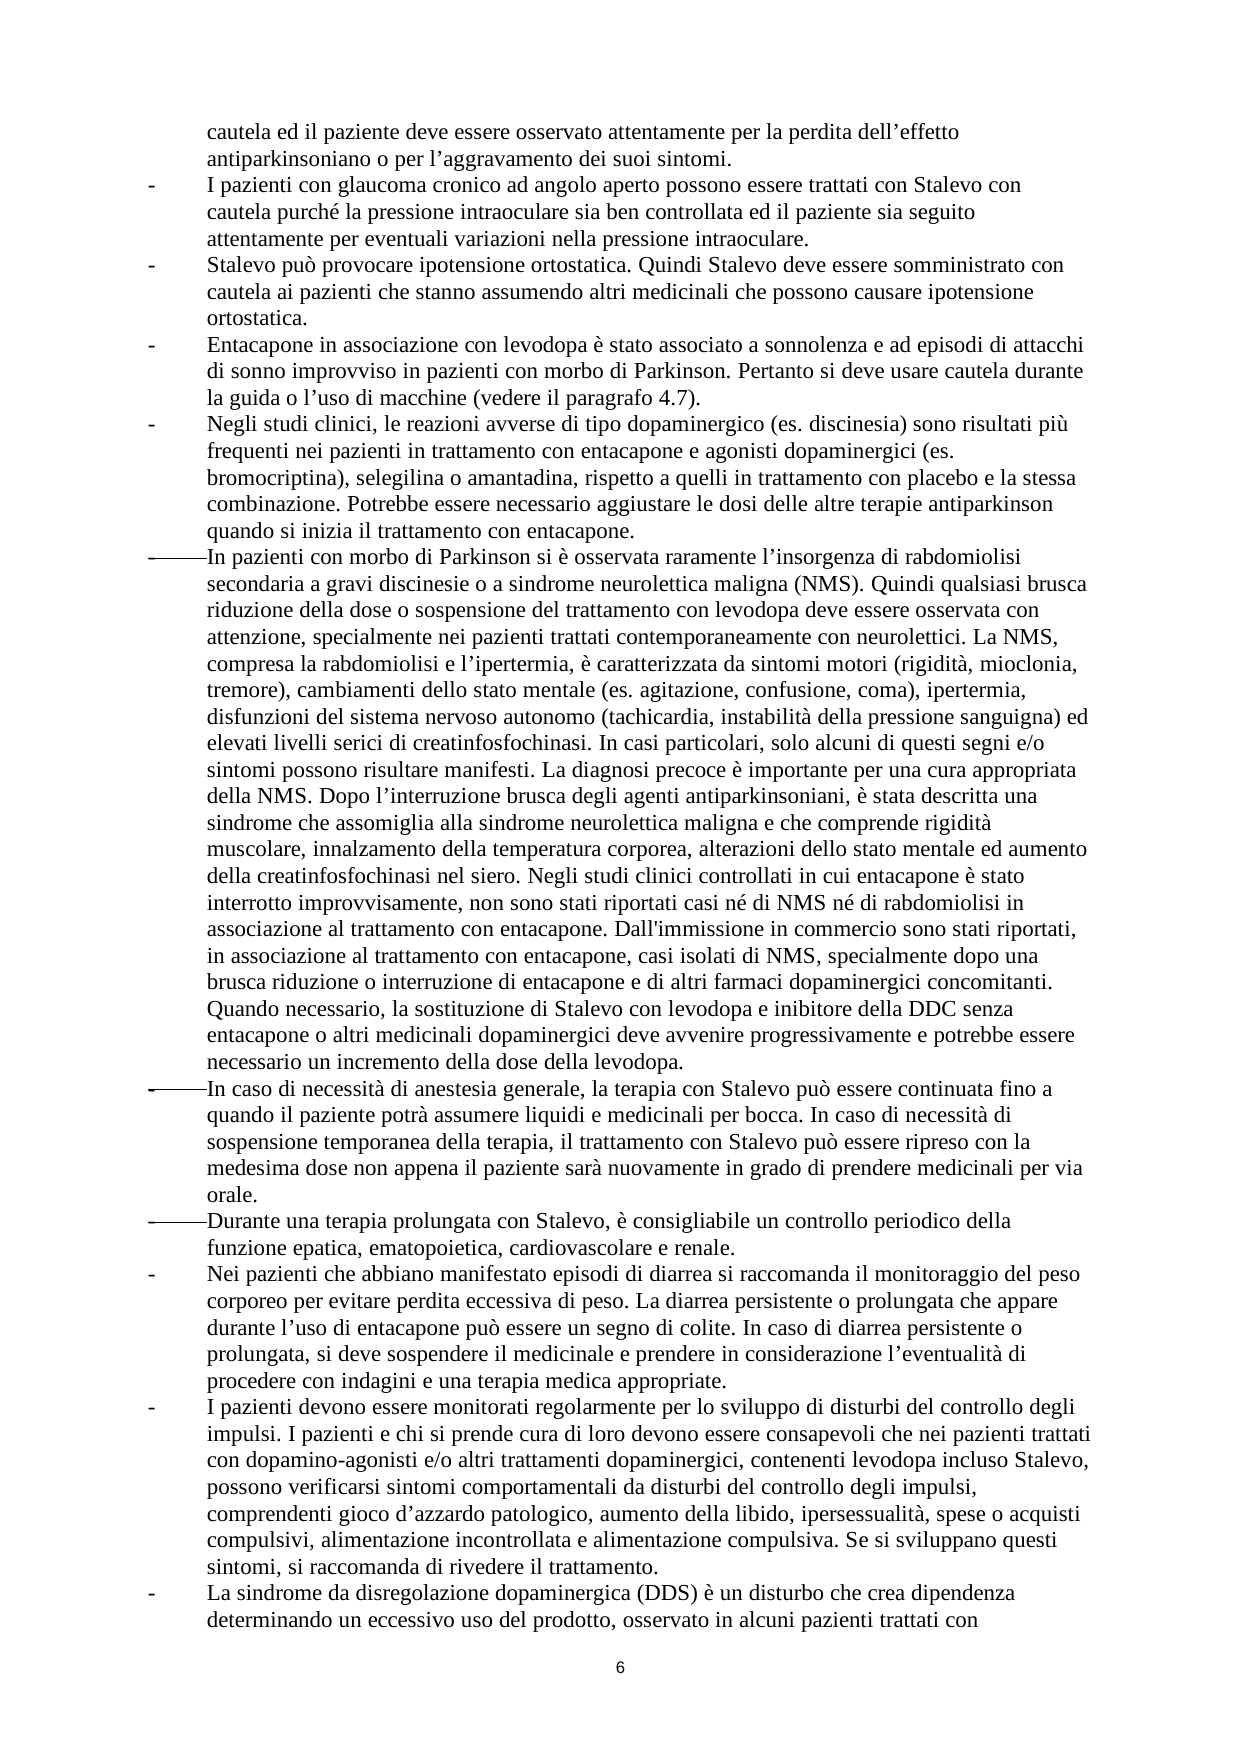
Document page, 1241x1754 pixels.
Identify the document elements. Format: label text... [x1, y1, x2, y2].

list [148, 118, 1093, 171]
list I pazienti devono essere monitorati regolarmente per lo sviluppo di disturbi del controllo degli impulsi. I pazienti e chi si prende cura di loro devono essere consapevoli che nei pazienti trattati con dopamino-agonisti e/o altri trattamenti dopaminergici, contenenti levodopa incluso Stalevo, possono verificarsi sintomi comportamentali da disturbi del controllo degli impulsi, comprendenti gioco d’azzardo patologico, aumento della libido, ipersessualità, spese o acquisti compulsivi, alimentazione incontrollata e alimentazione compulsiva. Se si sviluppano questi sintomi, si raccomanda di rivedere il trattamento. [148, 1393, 1093, 1579]
list Entacapone in associazione con levodopa è stato associato a sonnolenza e ad episodi di attacchi di sonno improvviso in pazienti con morbo di Parkinson. Pertanto si deve usare cautela durante la guida o l’uso di macchine (vedere il paragrafo 4.7). [148, 331, 1093, 410]
text - Nei pazienti che abbiano manifestato episodi di diarrea si raccomanda il monitoraggio del peso corporeo per evitare perdita eccessiva di peso. La diarrea persistente o prolungata che appare durante l’uso di entacapone può essere un segno di colite. In caso di diarrea persistente o prolungata, si deve sospendere il medicinale e prendere in considerazione l’eventualità di procedere con indagini e una terapia medica appropriate. [148, 1260, 1093, 1393]
list Stalevo può provocare ipotensione ortostatica. Quindi Stalevo deve essere somministrato con cautela ai pazienti che stanno assumendo altri medicinali che possono causare ipotensione ortostatica. [148, 251, 1093, 331]
list Durante una terapia prolungata con Stalevo, è consigliabile un controllo periodico della funzione epatica, ematopoietica, cardiovascolare e renale. [148, 1207, 1093, 1260]
list In caso di necessità di anestesia generale, la terapia con Stalevo può essere continuata fino a quando il paziente potrà assumere liquidi e medicinali per bocca. In caso di necessità di sospensione temporanea della terapia, il trattamento con Stalevo può essere ripreso con la medesima dose non appena il paziente sarà nuovamente in grado di prendere medicinali per via orale. [148, 1074, 1093, 1207]
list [148, 1579, 1093, 1632]
list I pazienti con glaucoma cronico ad angolo aperto possono essere trattati con Stalevo con cautela purché la pressione intraoculare sia ben controllata ed il paziente sia seguito attentamente per eventuali variazioni nella pressione intraoculare. [148, 171, 1093, 251]
list Negli studi clinici, le reazioni avverse di tipo dopaminergico (es. discinesia) sono risultati più frequenti nei pazienti in trattamento con entacapone e agonisti dopaminergici (es. bromocriptina), selegilina o amantadina, rispetto a quelli in trattamento con placebo e la stessa combinazione. Potrebbe essere necessario aggiustare le dosi delle altre terapie antiparkinson quando si inizia il trattamento con entacapone. [148, 410, 1093, 543]
list In pazienti con morbo di Parkinson si è osservata raramente l’insorgenza di rabdomiolisi secondaria a gravi discinesie o a sindrome neurolettica maligna (NMS). Quindi qualsiasi brusca riduzione della dose o sospensione del trattamento con levodopa deve essere osservata con attenzione, specialmente nei pazienti trattati contemporaneamente con neurolettici. La NMS, compresa la rabdomiolisi e l’ipertermia, è caratterizzata da sintomi motori (rigidità, mioclonia, tremore), cambiamenti dello stato mentale (es. agitazione, confusione, coma), ipertermia, disfunzioni del sistema nervoso autonomo (tachicardia, instabilità della pressione sanguigna) ed elevati livelli serici di creatinfosfochinasi. In casi particolari, solo alcuni di questi segni e/o sintomi possono risultare manifesti. La diagnosi precoce è importante per una cura appropriata della NMS. Dopo l’interruzione brusca degli agenti antiparkinsoniani, è stata descritta una sindrome che assomiglia alla sindrome neurolettica maligna e che comprende rigidità muscolare, innalzamento della temperatura corporea, alterazioni dello stato mentale ed aumento della creatinfosfochinasi nel siero. Negli studi clinici controllati in cui entacapone è stato interrotto improvvisamente, non sono stati riportati casi né di NMS né di rabdomiolisi in associazione al trattamento con entacapone. Dall'immissione in commercio sono stati riportati, in associazione al trattamento con entacapone, casi isolati di NMS, specialmente dopo una brusca riduzione o interruzione di entacapone e di altri farmaci dopaminergici concomitanti. Quando necessario, la sostituzione di Stalevo con levodopa e inibitore della DDC senza entacapone o altri medicinali dopaminergici deve avvenire progressivamente e potrebbe essere necessario un incremento della dose della levodopa. [148, 543, 1093, 1074]
